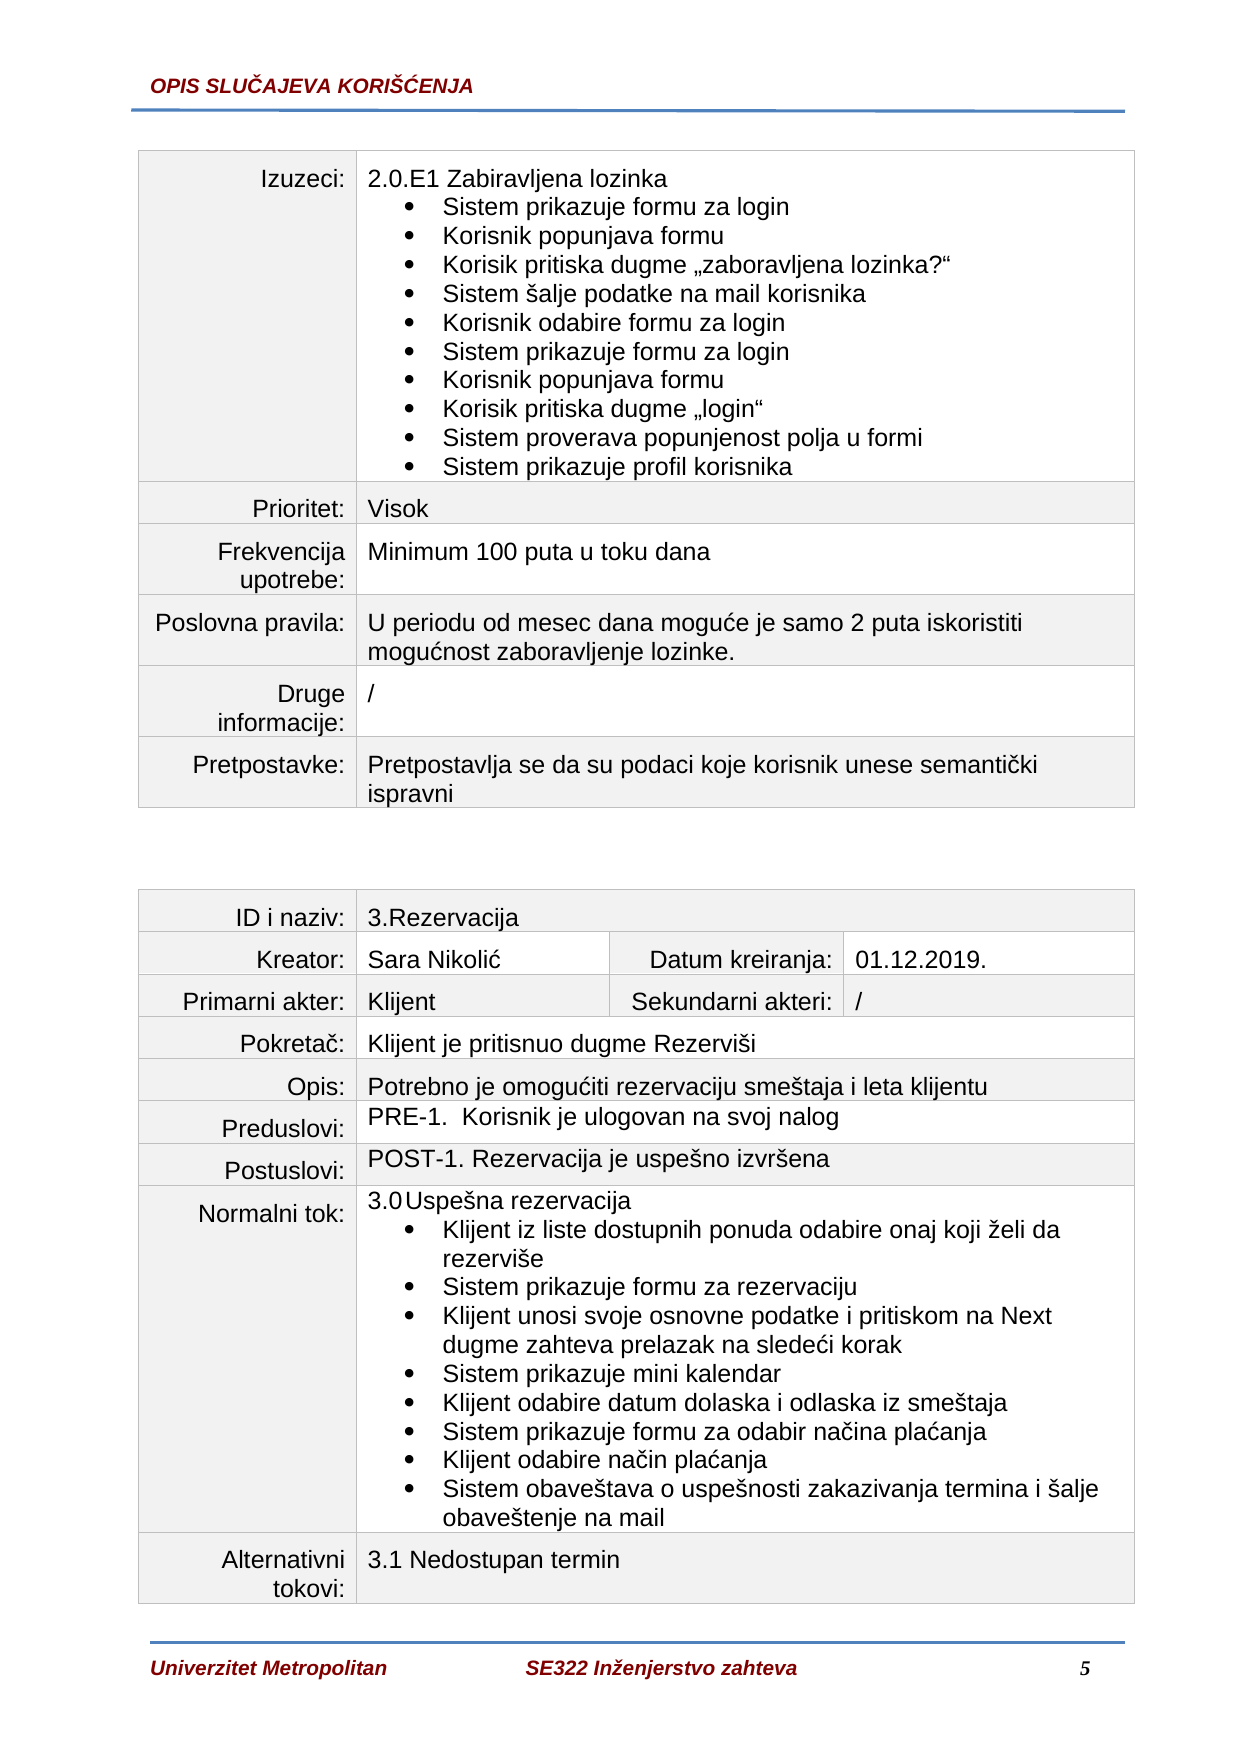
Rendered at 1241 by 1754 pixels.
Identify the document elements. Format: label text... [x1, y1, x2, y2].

table_cell U periodu od mesec dana moguće je samo 2 puta iskoristiti mogućnost zaboravljenje lozinke. [357, 595, 1134, 665]
table_cell Preduslovi: [139, 1101, 356, 1143]
table_cell 01.12.2019. [844, 932, 1134, 973]
table_cell Klijent [357, 975, 609, 1016]
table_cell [139, 1533, 356, 1603]
table_cell POST-1. Rezervacija je uspešno izvršena [357, 1144, 1134, 1185]
table_cell Potrebno je omogućiti rezervaciju smeštaja i leta klijentu [357, 1059, 1134, 1100]
table_cell Kreator: [139, 932, 356, 973]
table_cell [357, 1533, 1134, 1603]
table_cell 2.0.E1 Zabiravljena lozinka Sistem prikazuje formu za login Korisnik popunjava formu Korisik pritiska dugme „zaboravljena lozinka?“ Sistem šalje podatke na mail korisnika Korisnik odabire formu za login Sistem prikazuje formu za login Korisnik popunjava formu Korisik pritiska dugme „login“ Sistem proverava popunjenost polja u formi Sistem prikazuje profil korisnika [357, 151, 1134, 481]
table_cell PRE-1. Korisnik je ulogovan na svoj nalog [357, 1101, 1134, 1143]
table_cell Pretpostavke: [139, 737, 356, 807]
table_cell Uspešna rezervacija Klijent iz liste dostupnih ponuda odabire onaj koji želi da rezerviše Sistem prikazuje formu za rezervaciju Klijent unosi svoje osnovne podatke i pritiskom na Next dugme zahteva prelazak na sledeći korak Sistem prikazuje mini kalendar Klijent odabire datum dolaska i odlaska iz smeštaja Sistem prikazuje formu za odabir načina plaćanja Klijent odabire način plaćanja Sistem obaveštava o uspešnosti zakazivanja termina i šalje obaveštenje na mail [357, 1186, 1134, 1532]
table_cell Sekundarni akteri: [610, 975, 843, 1016]
table_cell Pokretač: [139, 1017, 356, 1058]
table_cell Druge informacije: [139, 666, 356, 736]
table_cell Izuzeci: [139, 151, 356, 481]
table_cell Frekvencija upotrebe: [139, 524, 356, 594]
table_cell Visok [357, 482, 1134, 523]
table_cell / [844, 975, 1134, 1016]
table_cell Datum kreiranja: [610, 932, 843, 973]
table_cell Primarni akter: [139, 975, 356, 1016]
table_cell Opis: [139, 1059, 356, 1100]
table_cell Pretpostavlja se da su podaci koje korisnik unese semantički ispravni [357, 737, 1134, 807]
table_cell Minimum 100 puta u toku dana [357, 524, 1134, 594]
table_cell Prioritet: [139, 482, 356, 523]
table_cell Normalni tok: [139, 1186, 356, 1532]
table_cell Sara Nikolić [357, 932, 609, 973]
table_cell Postuslovi: [139, 1144, 356, 1185]
table_cell Klijent je pritisnuo dugme Rezerviši [357, 1017, 1134, 1058]
table_header ID i naziv: [139, 890, 356, 931]
table_cell / [357, 666, 1134, 736]
table_cell Poslovna pravila: [139, 595, 356, 665]
table_header 3.Rezervacija [357, 890, 1134, 931]
